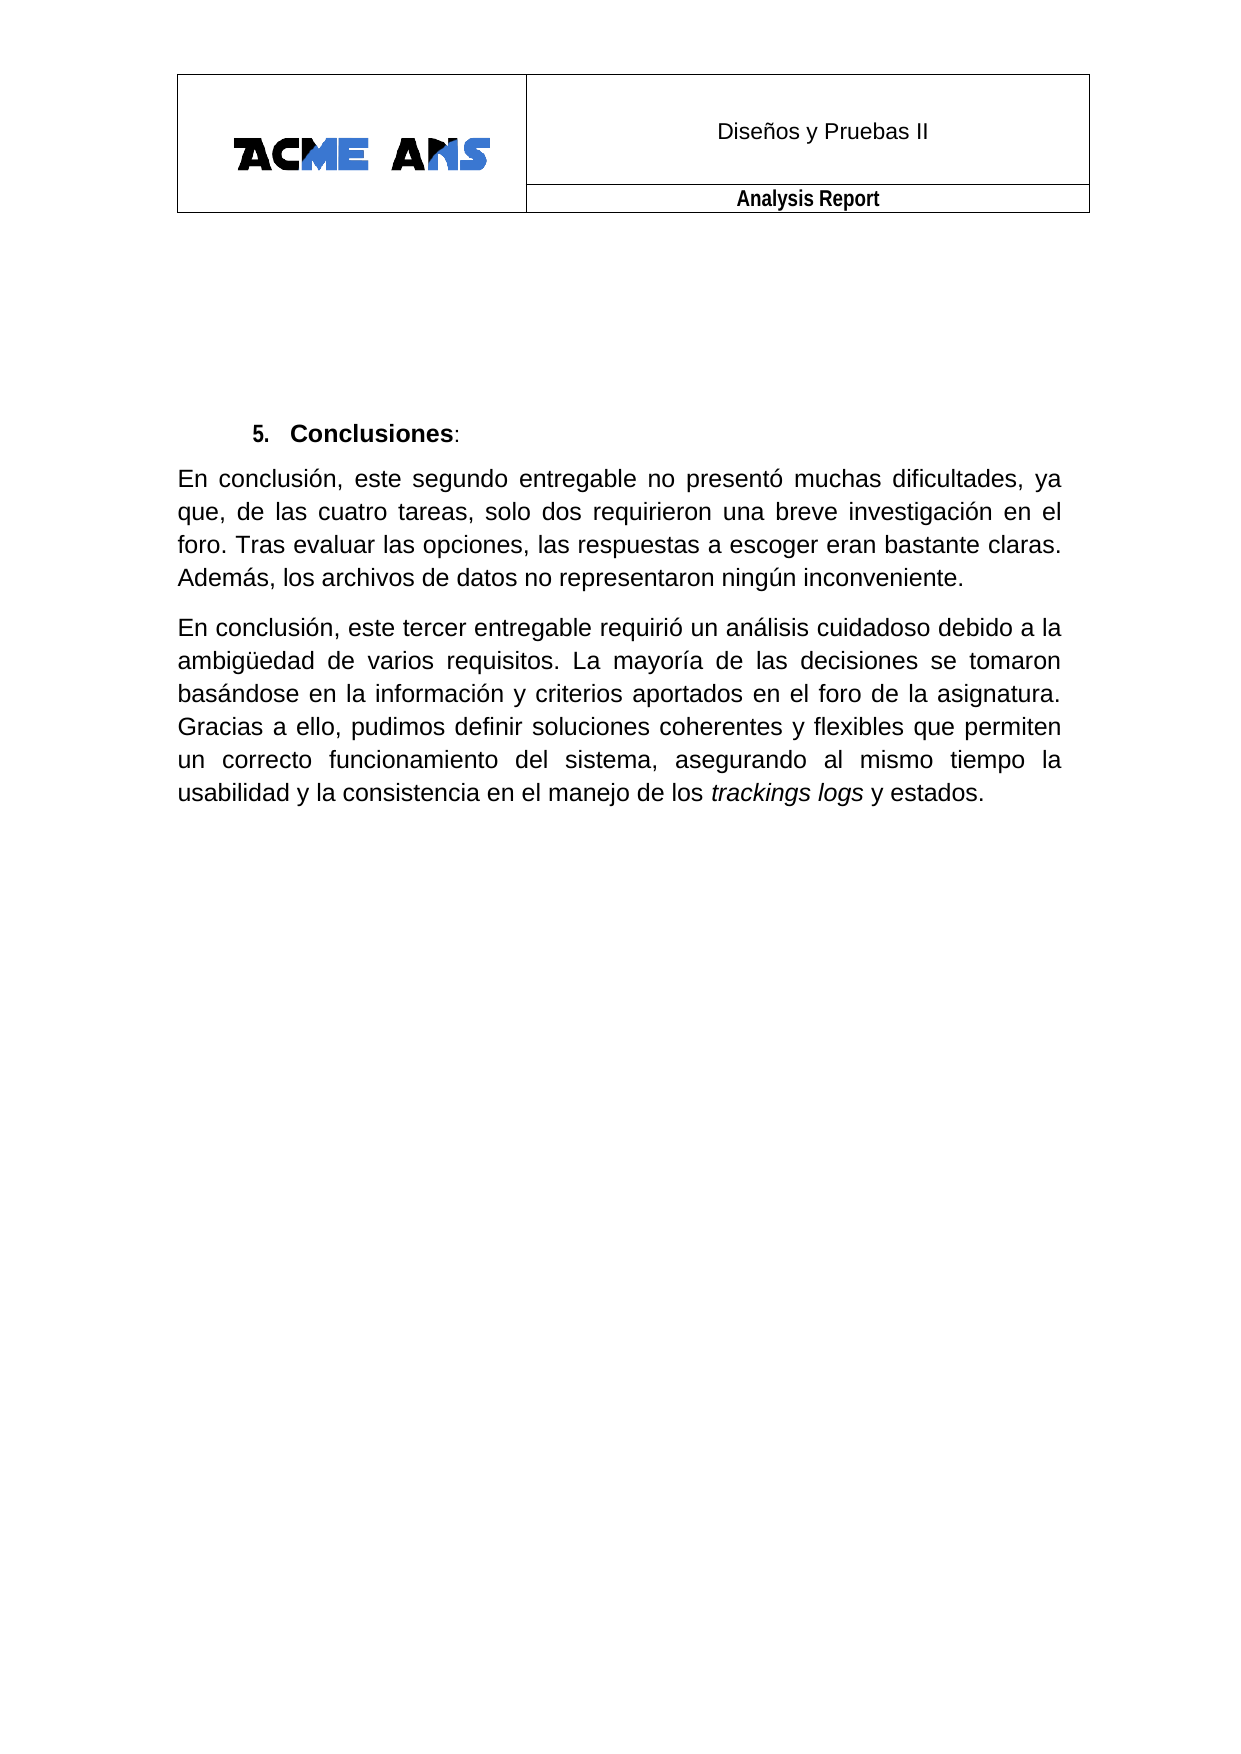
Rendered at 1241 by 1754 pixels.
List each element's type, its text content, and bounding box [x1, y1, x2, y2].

picture [218, 104, 516, 183]
subtitle Conclusiones: [252, 418, 1063, 447]
text En conclusión, este tercer entregable requirió un análisis cuidadoso debido a la ambigüedad de varios requisitos. La mayoría de las decisiones se tomaron basándose en la información y criterios aportados en el foro de la asignatura. Gracias a ello, pudimos definir soluciones coherentes y flexibles que permiten un correcto funcionamiento del sistema, asegurando al mismo tiempo la usabilidad y la consistencia en el manejo de los trackings logs y estados. [177, 613, 1063, 807]
text En conclusión, este segundo entregable no presentó muchas dificultades, ya que, de las cuatro tareas, solo dos requirieron una breve investigación en el foro. Tras evaluar las opciones, las respuestas a escoger eran bastante claras. Además, los archivos de datos no representaron ningún inconveniente. [177, 464, 1063, 592]
